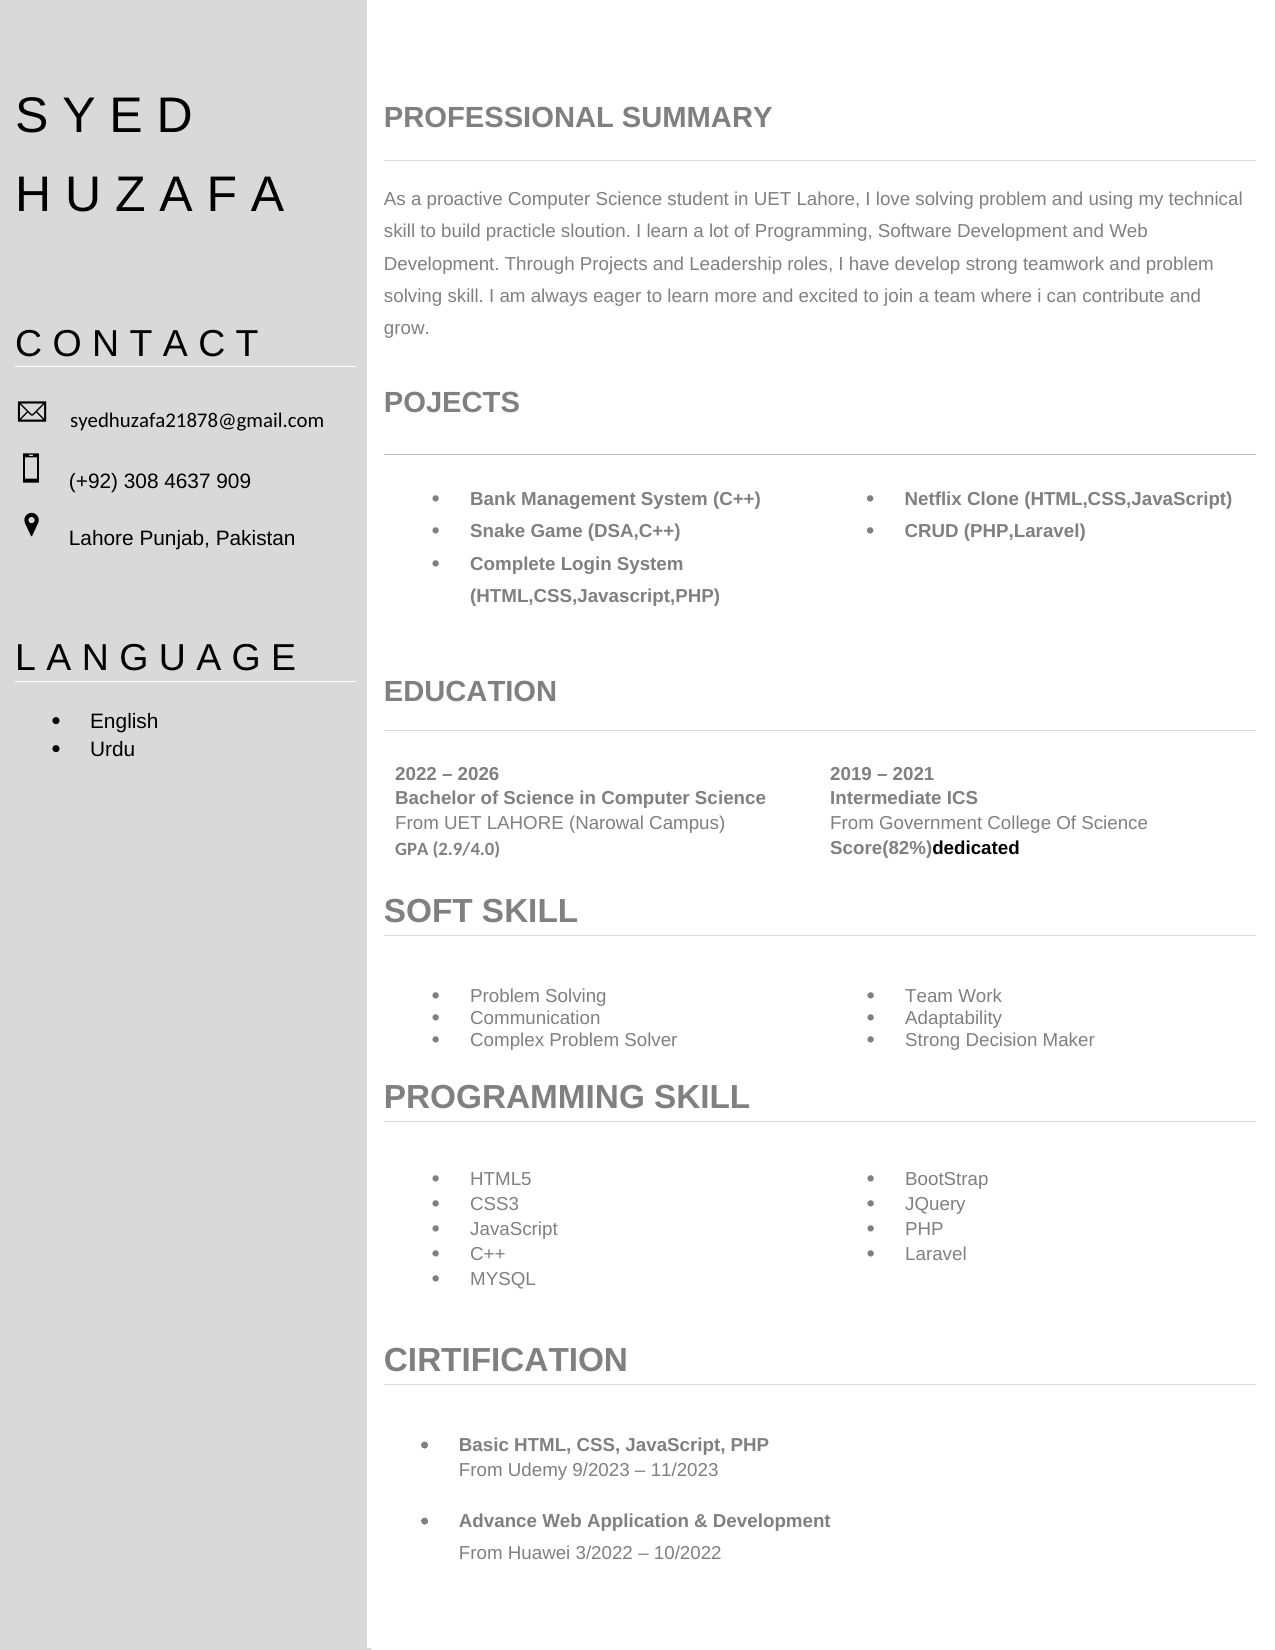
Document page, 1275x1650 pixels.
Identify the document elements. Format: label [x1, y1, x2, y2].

picture [15, 394, 49, 429]
picture [15, 452, 47, 484]
picture [15, 508, 48, 541]
